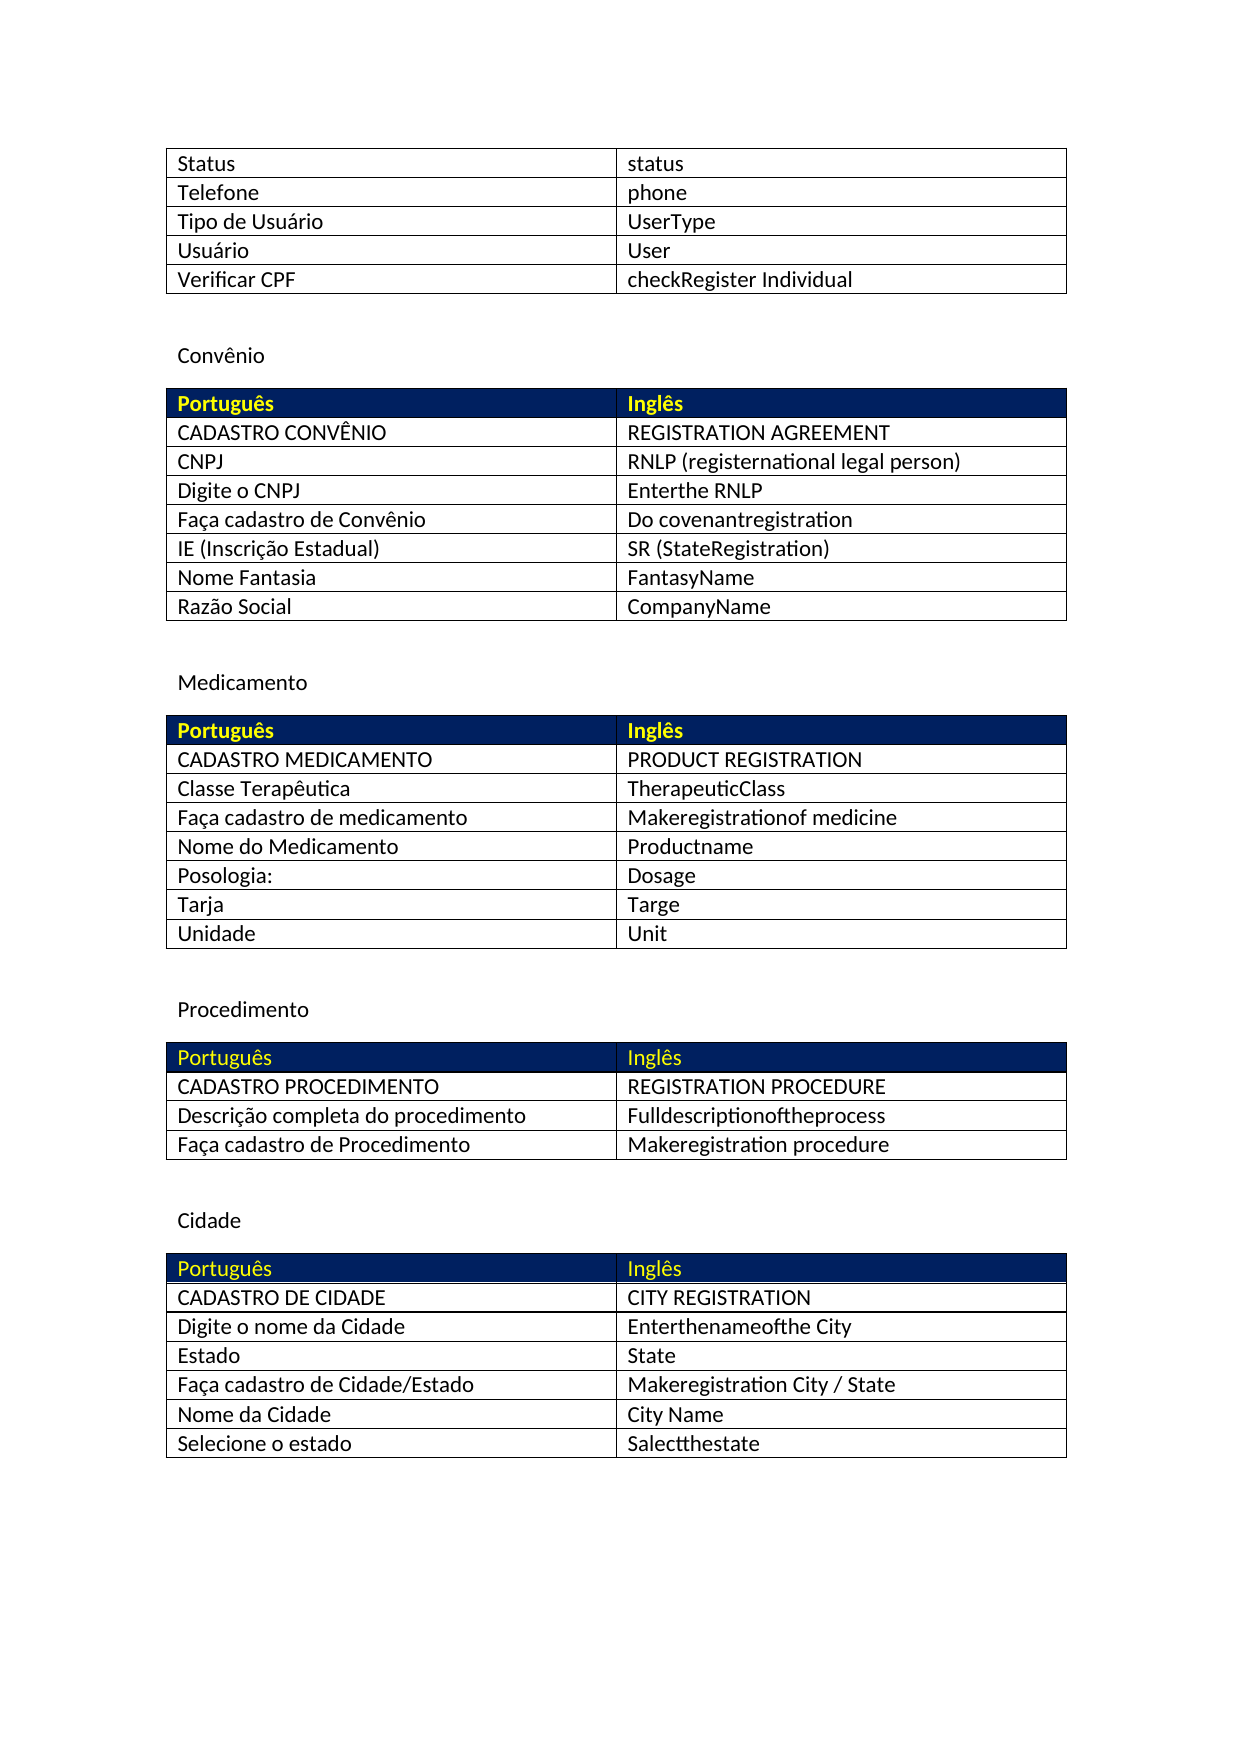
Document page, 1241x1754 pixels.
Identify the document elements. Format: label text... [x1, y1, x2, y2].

table_cell CITY REGISTRATION [617, 1284, 1066, 1311]
table_cell RNLP (registernational legal person) [617, 447, 1066, 475]
table_cell CADASTRO CONVÊNIO [167, 418, 616, 446]
table_cell Faça cadastro de Procedimento [167, 1131, 616, 1158]
table_header Inglês [617, 1043, 1066, 1071]
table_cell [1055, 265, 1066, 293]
table_cell Selecione o estado [167, 1429, 616, 1457]
text Medicamento [177, 668, 1063, 696]
table_cell CADASTRO MEDICAMENTO [167, 745, 616, 773]
table_cell Makeregistrationof medicine [617, 803, 1066, 831]
table_cell Enterthenameofthe City [617, 1313, 1066, 1341]
text Procedimento [177, 995, 1063, 1023]
table_cell IE (Inscrição Estadual) [167, 534, 616, 562]
table_header Português [167, 389, 616, 417]
table_cell Faça cadastro de medicamento [167, 803, 616, 831]
table_cell PRODUCT REGISTRATION [617, 745, 1066, 773]
table_cell Descrição completa do procedimento [167, 1101, 616, 1129]
table_header Inglês [617, 389, 1066, 417]
table_cell REGISTRATION AGREEMENT [617, 418, 1066, 446]
table_cell CADASTRO PROCEDIMENTO [167, 1073, 616, 1100]
table_cell Makeregistration City / State [617, 1371, 1066, 1399]
table_cell Nome do Medicamento [167, 832, 616, 860]
text Cidade [177, 1206, 1063, 1234]
table_cell State [617, 1342, 1066, 1369]
table_cell FantasyName [617, 563, 1066, 591]
table_cell Fulldescriptionoftheprocess [617, 1101, 1066, 1129]
table_cell CADASTRO DE CIDADE [167, 1284, 616, 1311]
table_cell Nome da Cidade [167, 1400, 616, 1428]
table_cell Classe Terapêutica [167, 774, 616, 802]
table_cell REGISTRATION PROCEDURE [617, 1073, 1066, 1100]
table_cell Tipo de Usuário [167, 207, 616, 235]
table_cell Digite o CNPJ [167, 476, 616, 504]
table_cell CNPJ [167, 447, 616, 475]
table_cell Estado [167, 1342, 616, 1369]
table_cell CompanyName [617, 592, 1066, 620]
table_cell Makeregistration procedure [617, 1131, 1066, 1158]
table_cell Faça cadastro de Cidade/Estado [167, 1371, 616, 1399]
table_cell Telefone [167, 178, 616, 206]
table_cell Do covenantregistration [617, 505, 1066, 533]
table_cell Verificar CPF [167, 265, 616, 293]
table_header Português [167, 1254, 616, 1282]
table_cell SR (StateRegistration) [617, 534, 1066, 562]
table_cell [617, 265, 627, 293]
table_cell City Name [617, 1400, 1066, 1428]
table_cell TherapeuticClass [617, 774, 1066, 802]
table_cell Unidade [167, 920, 616, 947]
table_cell Faça cadastro de Convênio [167, 505, 616, 533]
table_cell Salectthestate [617, 1429, 1066, 1457]
table_cell Posologia: [167, 861, 616, 889]
table_cell Productname [617, 832, 1066, 860]
table_cell Usuário [167, 236, 616, 264]
table_cell Unit [617, 920, 1066, 947]
table_header Português [167, 716, 616, 744]
table_cell Status [167, 149, 616, 177]
table_header Inglês [617, 1254, 1066, 1282]
table_cell Tarja [167, 890, 616, 918]
table_header Português [167, 1043, 616, 1071]
table_cell Enterthe RNLP [617, 476, 1066, 504]
table_cell Razão Social [167, 592, 616, 620]
table_cell Nome Fantasia [167, 563, 616, 591]
table_header Inglês [617, 716, 1066, 744]
table_cell Digite o nome da Cidade [167, 1313, 616, 1341]
table_cell Dosage [617, 861, 1066, 889]
table_cell Targe [617, 890, 1066, 918]
text Convênio [177, 341, 1063, 369]
